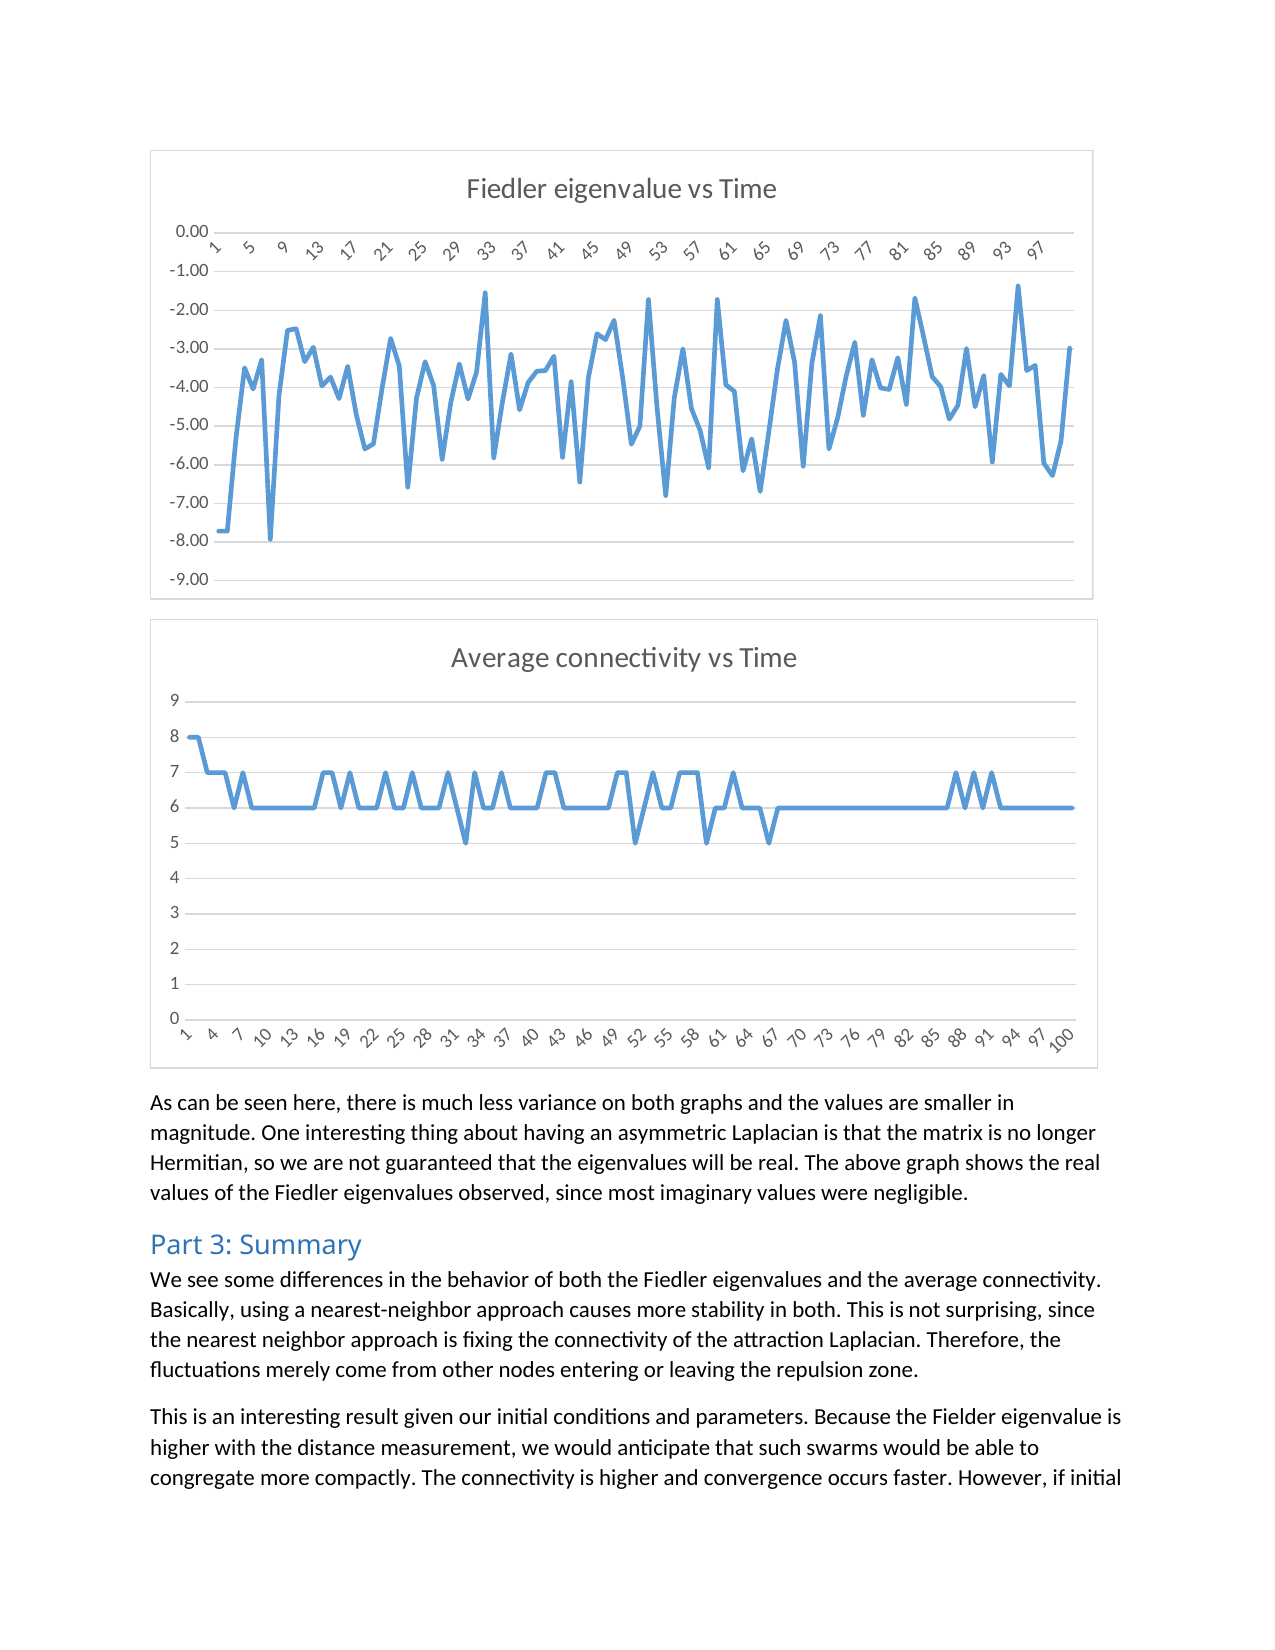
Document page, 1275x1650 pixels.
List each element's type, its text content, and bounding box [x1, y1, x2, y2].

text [150, 1402, 1125, 1491]
subtitle Part 3: Summary [150, 1225, 1125, 1262]
text As can be seen here, there is much less variance on both graphs and the values are smaller in magnitude. One interesting thing about having an asymmetric Laplacian is that the matrix is no longer Hermitian, so we are not guaranteed that the eigenvalues will be real. The above graph shows the real values of the Fiedler eigenvalues observed, since most imaginary values were negligible. [150, 1088, 1125, 1206]
text We see some differences in the behavior of both the Fiedler eigenvalues and the average connectivity. Basically, using a nearest-neighbor approach causes more stability in both. This is not surprising, since the nearest neighbor approach is fixing the connectivity of the attraction Laplacian. Therefore, the fluctuations merely come from other nodes entering or leaving the repulsion zone. [150, 1265, 1125, 1384]
